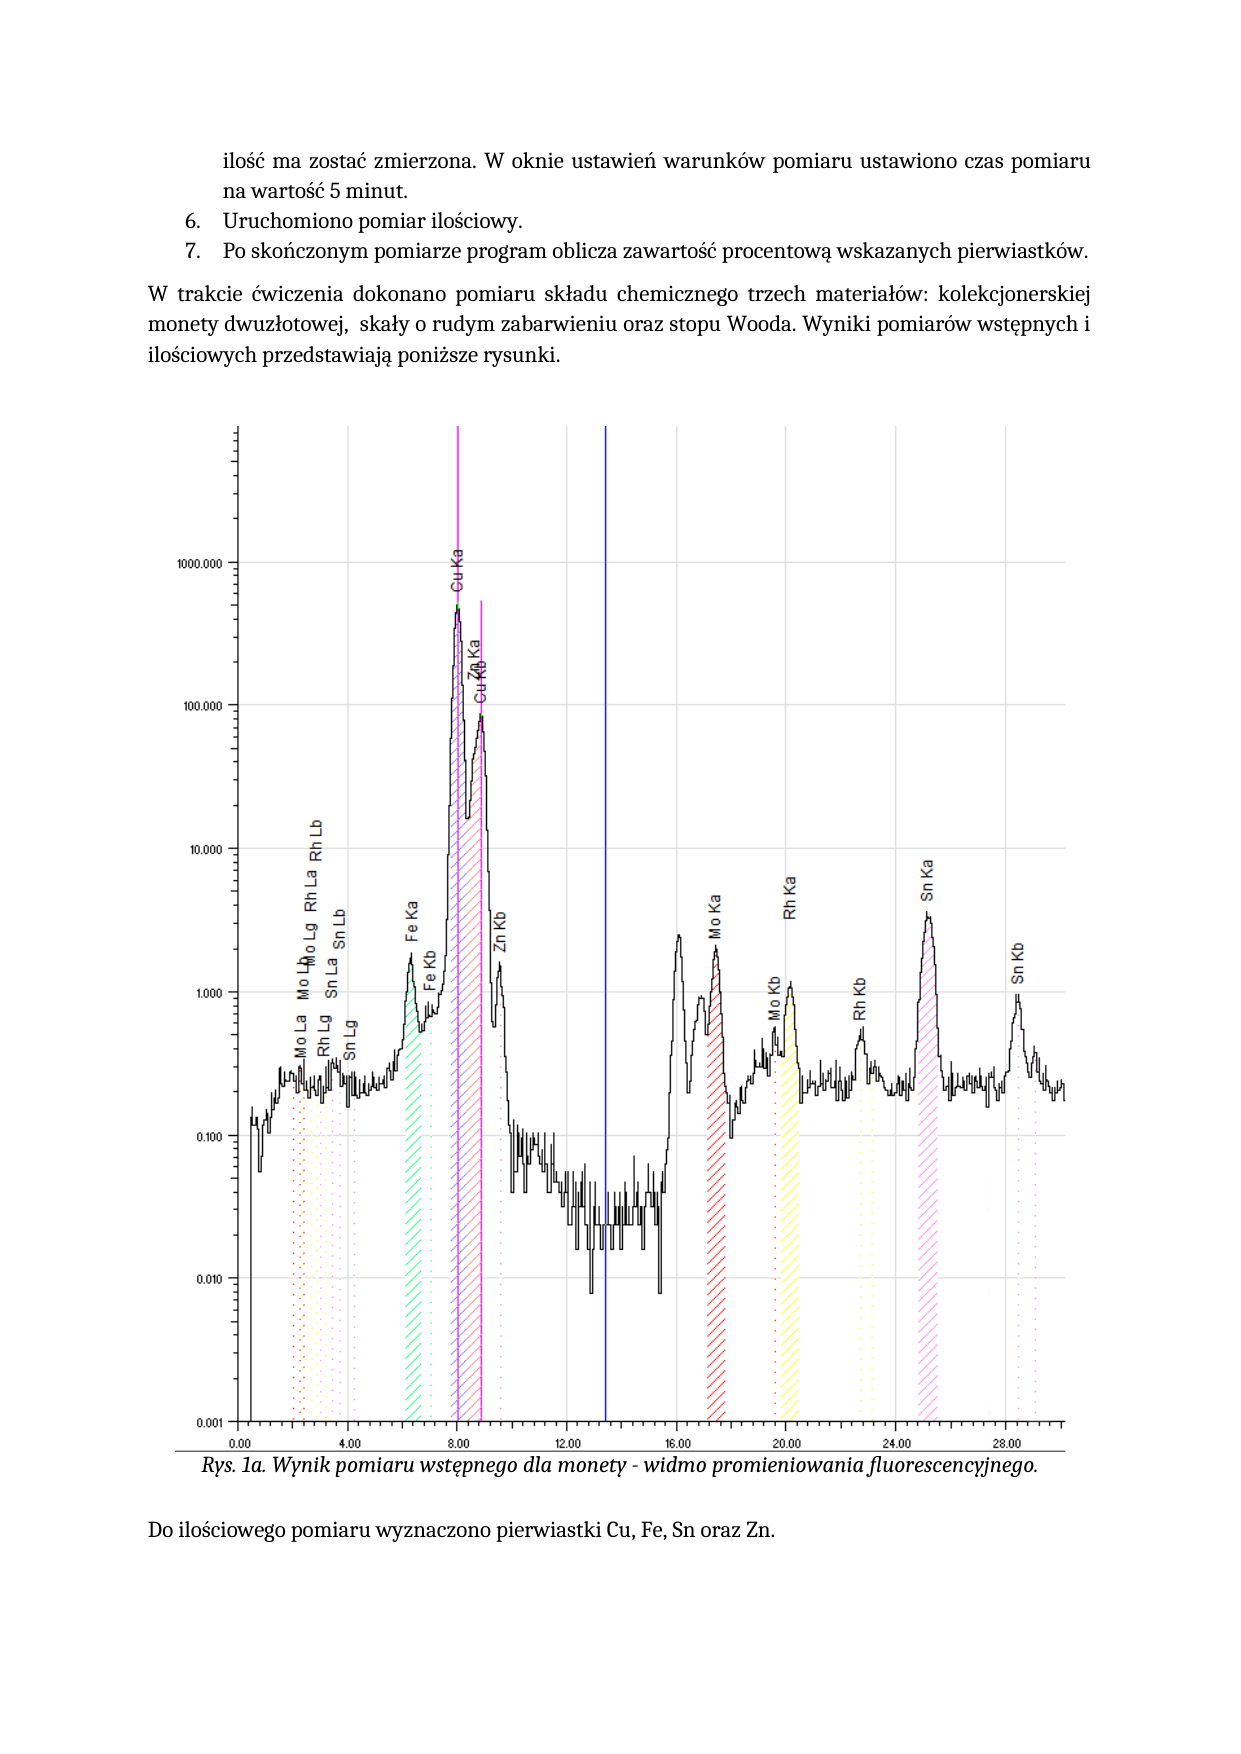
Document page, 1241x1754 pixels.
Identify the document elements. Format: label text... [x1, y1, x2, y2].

text Do ilościowego pomiaru wyznaczono pierwiastki Cu, Fe, Sn oraz Zn. [148, 1517, 1093, 1543]
list Po skończonym pomiarze program oblicza zawartość procentową wskazanych pierwiastków. [185, 238, 1093, 264]
text W trakcie ćwiczenia dokonano pomiaru składu chemicznego trzech materiałów: kolekcjonerskiej monety dwuzłotowej, skały o rudym zabarwieniu oraz stopu Wooda. Wyniki pomiarów wstępnych i ilościowych przedstawiają poniższe rysunki. [148, 281, 1093, 368]
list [185, 148, 1093, 204]
picture [175, 426, 1066, 1452]
list Uruchomiono pomiar ilościowy. [185, 208, 1093, 234]
text Rys. 1a. Wynik pomiaru wstępnego dla monety - widmo promieniowania fluorescencyjnego. [148, 1451, 1093, 1478]
